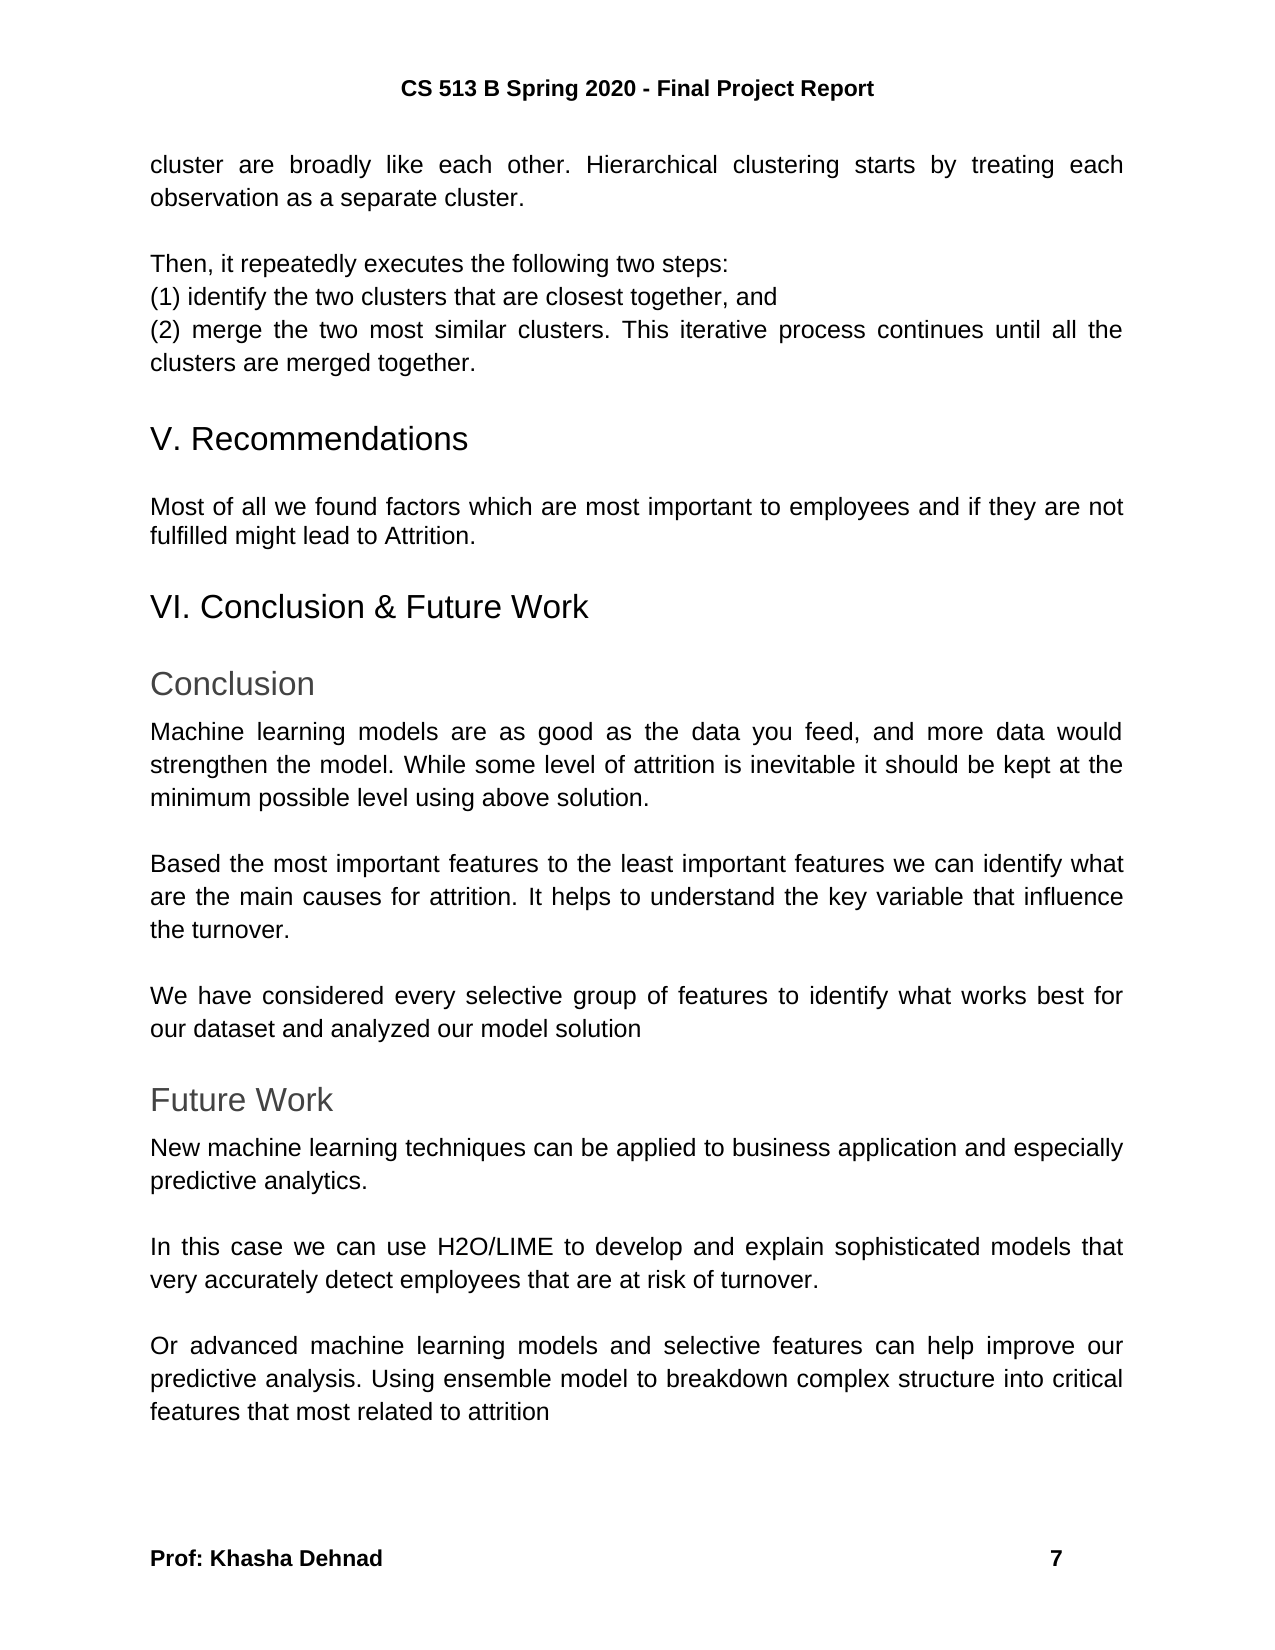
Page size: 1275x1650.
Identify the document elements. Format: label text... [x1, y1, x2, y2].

text (1) identify the two clusters that are closest together, and [150, 282, 1125, 311]
text In this case we can use H2O/LIME to develop and explain sophisticated models that very accurately detect employees that are at risk of turnover.​ [150, 1232, 1125, 1294]
text Or advanced machine learning models and selective features can help improve our predictive analysis. Using ensemble model to breakdown complex structure into critical features that most related to attrition [150, 1331, 1125, 1426]
text Machine learning models are as good as the data you feed, and more data would strengthen the model.​ While some level of attrition is inevitable it should be kept at the minimum possible level using above solution.​ [150, 717, 1125, 812]
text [150, 150, 1125, 212]
text Then, it repeatedly executes the following two steps: [150, 249, 1125, 278]
text (2) merge the two most similar clusters. This iterative process continues until all the clusters are merged together. [150, 315, 1125, 377]
subtitle V. Recommendations [150, 419, 1125, 457]
text Based the most important features to the least important features we can identify what are the main causes for attrition. ​It helps to understand the key variable that influence the turnover.​ [150, 849, 1125, 944]
text We have considered every selective group of features to identify what works best for our dataset and analyzed our model solution [150, 981, 1125, 1043]
text New machine learning techniques can be applied to business application and especially predictive analytics.​ [150, 1133, 1125, 1195]
text Most of all we found factors which are most important to employees and if they are not fulfilled might lead to Attrition. [150, 492, 1125, 549]
subtitle Future Work ​ [150, 1081, 1125, 1119]
subtitle VI. Conclusion & Future Work [150, 587, 1125, 625]
subtitle Conclusion ​ [150, 664, 1125, 703]
